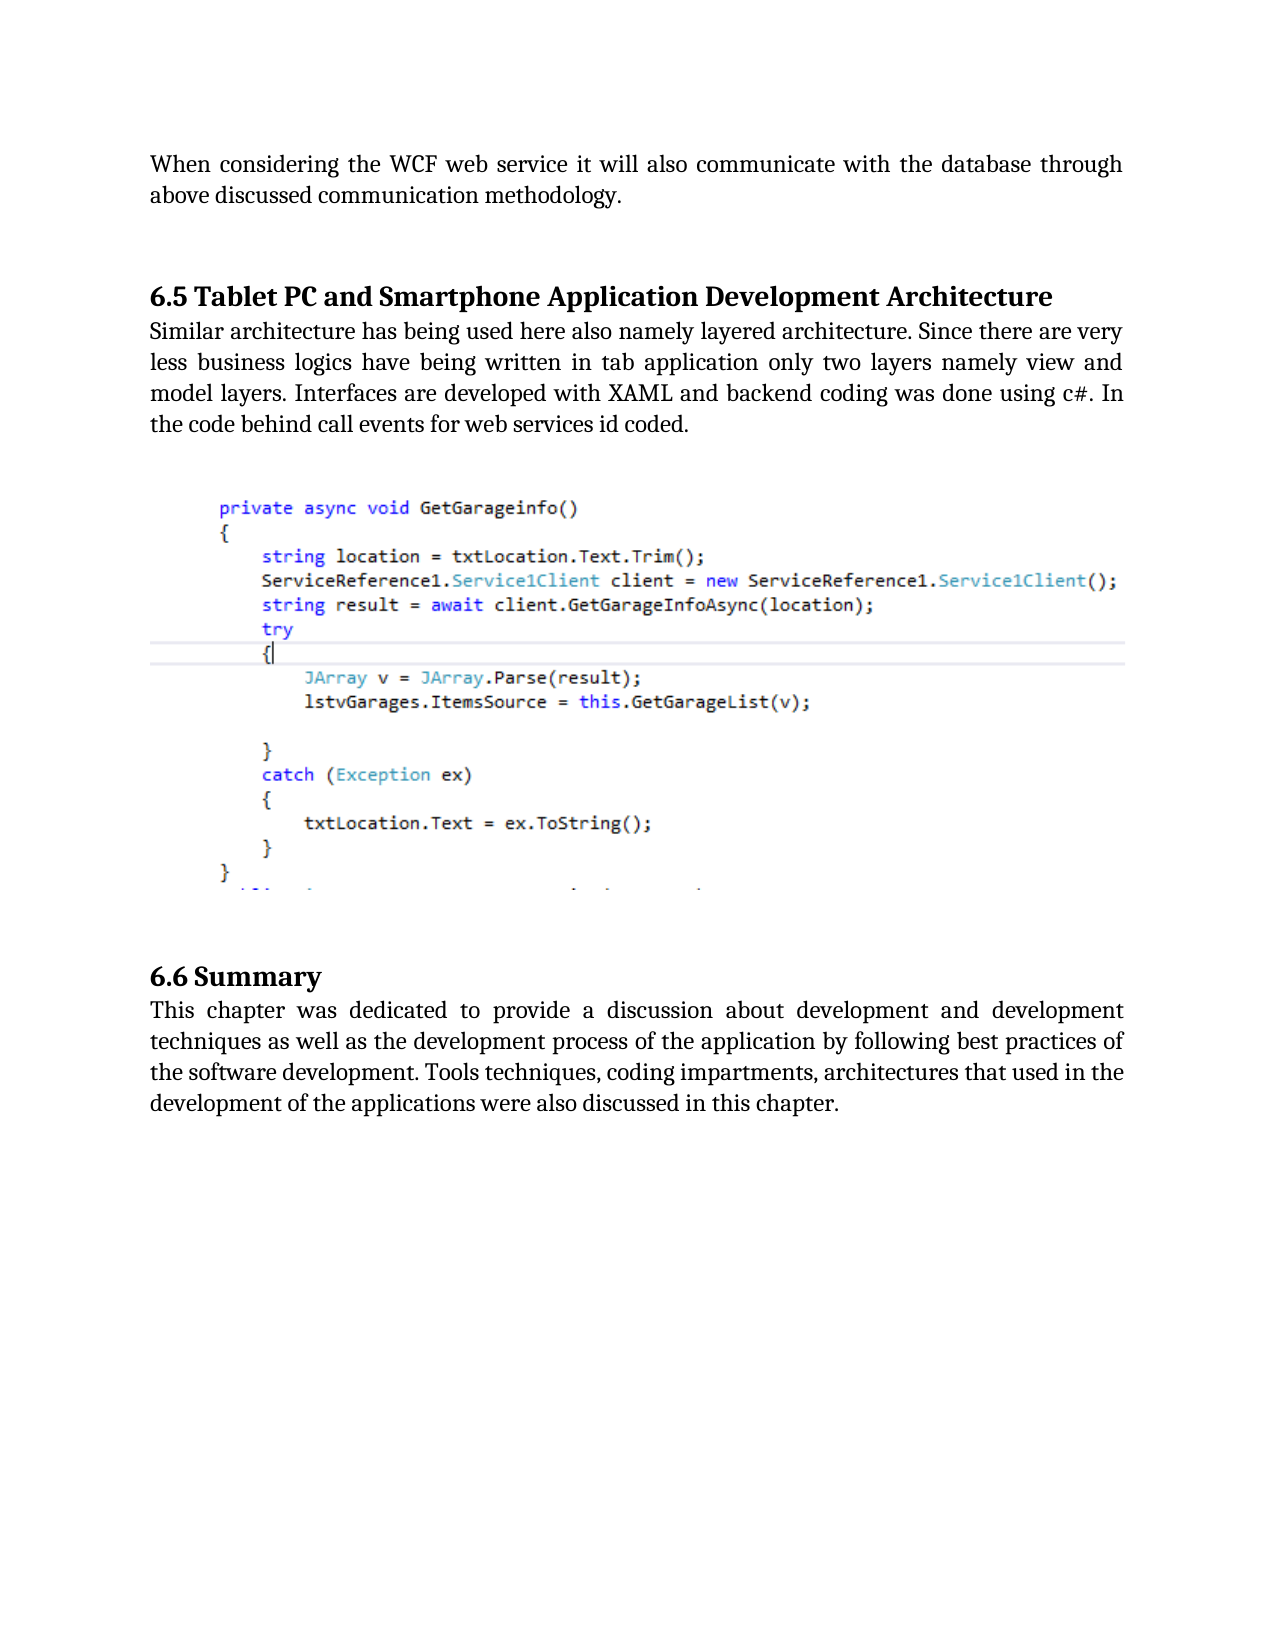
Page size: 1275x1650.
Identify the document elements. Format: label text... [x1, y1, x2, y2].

text This chapter was dedicated to provide a discussion about development and development techniques as well as the development process of the application by following best practices of the software development. Tools techniques, coding impartments, architectures that used in the development of the applications were also discussed in this chapter. [150, 996, 1125, 1118]
subtitle 6.6 Summary [150, 960, 1125, 994]
text When considering the WCF web service it will also communicate with the database through above discussed communication methodology. [150, 150, 1125, 210]
subtitle 6.5 Tablet PC and Smartphone Application Development Architecture [150, 281, 1125, 314]
text Similar architecture has being used here also namely layered architecture. Since there are very less business logics have being written in tab application only two layers namely view and model layers. Interfaces are developed with XAML and backend coding was done using c#. In the code behind call events for web services id coded. [150, 317, 1125, 439]
picture [150, 497, 1125, 890]
